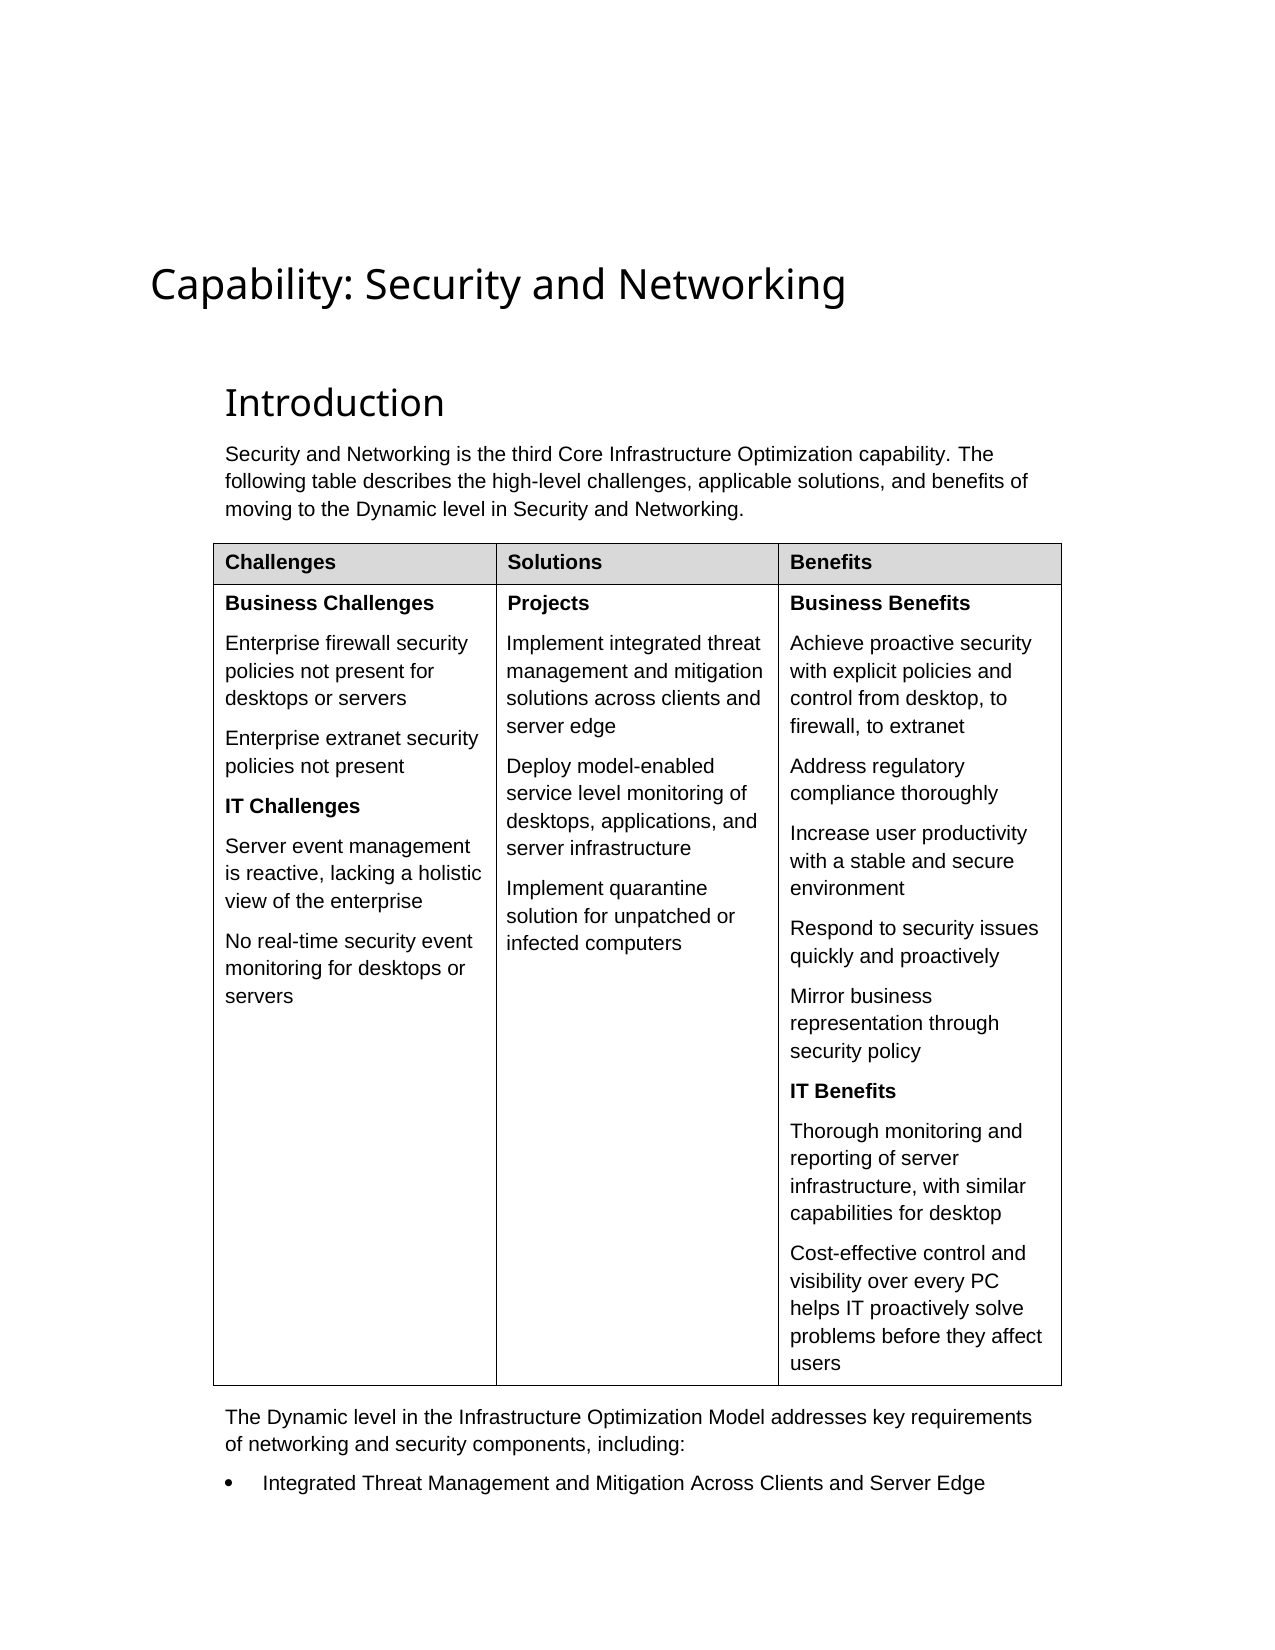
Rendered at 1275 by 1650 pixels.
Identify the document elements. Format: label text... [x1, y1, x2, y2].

text The Dynamic level in the Infrastructure Optimization Model addresses key requirements of networking and security components, including: [225, 1405, 1050, 1456]
list Integrated Threat Management and Mitigation Across Clients and Server Edge [225, 1472, 1050, 1495]
table_cell Projects Implement integrated threat management and mitigation solutions across clients and server edge Deploy model-enabled service level monitoring of desktops, applications, and server infrastructure Implement quarantine solution for unpatched or infected computers [497, 585, 778, 1385]
text Security and Networking is the third Core Infrastructure Optimization capability. The following table describes the high-level challenges, applicable solutions, and benefits of moving to the Dynamic level in Security and Networking. [225, 442, 1050, 521]
subtitle Introduction [225, 383, 1050, 425]
table_header Solutions [497, 544, 778, 584]
table_cell Business Benefits Achieve proactive security with explicit policies and control from desktop, to firewall, to extranet Address regulatory compliance thoroughly Increase user productivity with a stable and secure environment Respond to security issues quickly and proactively Mirror business representation through security policy IT Benefits Thorough monitoring and reporting of server infrastructure, with similar capabilities for desktop Cost-effective control and visibility over every PC helps IT proactively solve problems before they affect users [779, 585, 1061, 1385]
table_header Challenges [214, 544, 496, 584]
table_header Benefits [779, 544, 1061, 584]
title Capability: Security and Networking [150, 262, 1050, 308]
table_cell Business Challenges firewall security policies not present for desktops or servers extranet security policies not present IT Challenges Server event management is reactive, lacking a holistic view of the enterprise No real-time security event monitoring for desktops or servers [214, 585, 496, 1385]
